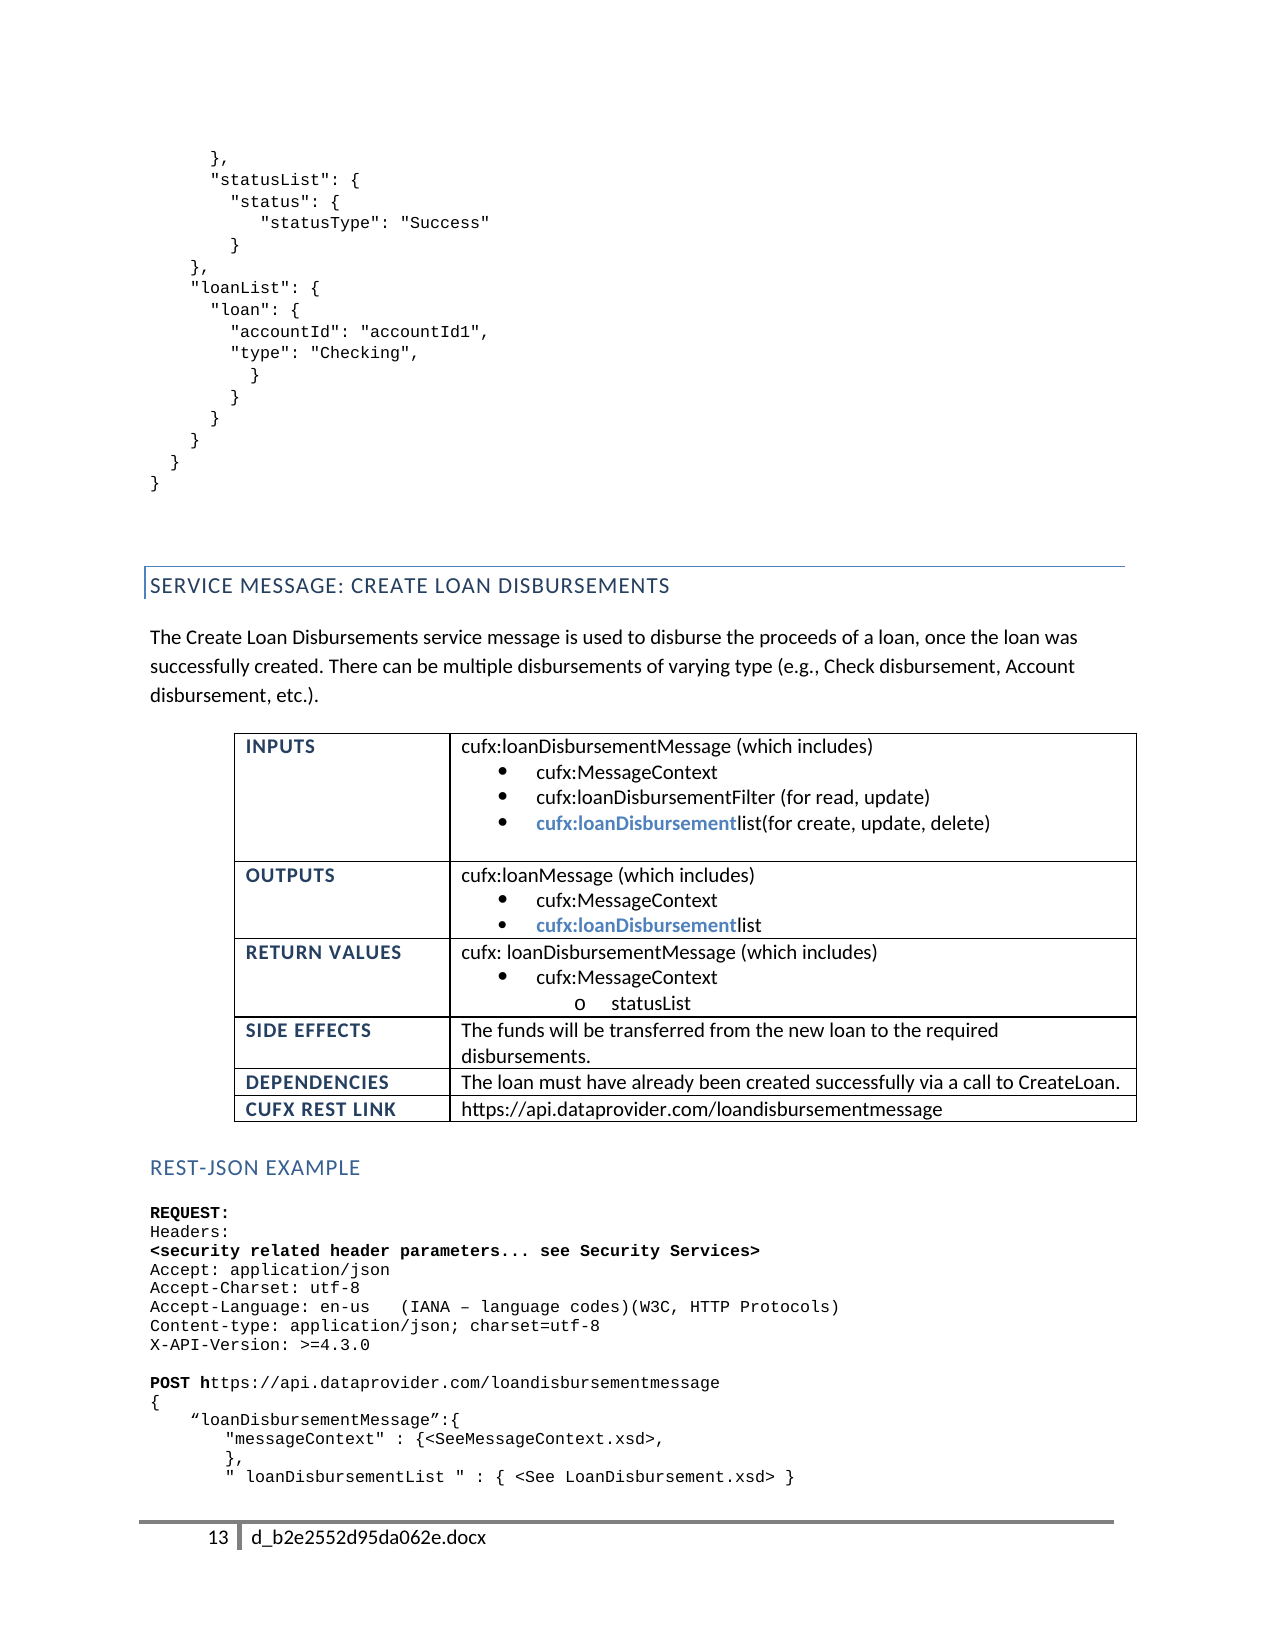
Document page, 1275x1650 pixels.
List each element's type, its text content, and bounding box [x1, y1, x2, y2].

text "loanList": { [150, 280, 1125, 299]
text } [150, 453, 1125, 472]
text Accept: application/json [150, 1261, 1125, 1280]
text }, [150, 258, 1125, 277]
text POST https://api.dataprovider.com/loandisbursementmessage [150, 1374, 1125, 1393]
table_cell The funds will be transferred from the new loan to the required disbursements. [451, 1018, 1136, 1068]
table_cell Return Values [235, 939, 449, 1016]
subtitle Service Message: Create Loan Disbursements [146, 567, 1125, 599]
text "messageContext" : {<SeeMessageContext.xsd>, [150, 1431, 1125, 1450]
table_cell Side Effects [235, 1018, 449, 1068]
text }, [150, 1450, 1125, 1468]
text } [150, 237, 1125, 256]
text "accountId": "accountId1", [150, 323, 1125, 342]
text "status": { [150, 193, 1125, 212]
text <security related header parameters... see Security Services> [150, 1242, 1125, 1261]
text REQUEST: [150, 1204, 1125, 1223]
text } [150, 388, 1125, 407]
subtitle REST-JSON Example [150, 1153, 1125, 1182]
text Content-type: application/json; charset=utf-8 [150, 1318, 1125, 1337]
text Headers: [150, 1223, 1125, 1242]
text "type": "Checking", [150, 345, 1125, 364]
text }, [150, 150, 1125, 169]
text "statusList": { [150, 172, 1125, 191]
table_cell cufx:loanMessage (which includes) cufx:MessageContext cufx:loanDisbursementlist [451, 862, 1136, 938]
table_header INPUTS [235, 734, 449, 861]
table_cell Outputs [235, 862, 449, 938]
text } [150, 367, 1125, 386]
table_cell CUFX REST LINK [235, 1096, 449, 1121]
text } [150, 475, 1125, 494]
text Accept-Charset: utf-8 [150, 1280, 1125, 1299]
text } [150, 410, 1125, 429]
table_cell https://api.dataprovider.com/loandisbursementmessage [451, 1096, 1136, 1121]
table_header cufx:loanDisbursementMessage (which includes) cufx:MessageContext cufx:loanDisbursementFilter (for read, update) cufx:loanDisbursementlist(for create, update, delete) [451, 734, 1136, 861]
text “loanDisbursementMessage”:{ [150, 1412, 1125, 1431]
table_cell cufx: loanDisbursementMessage (which includes) cufx:MessageContext statusList [451, 939, 1136, 1016]
text X-API-Version: >=4.3.0 [150, 1337, 1125, 1355]
table_cell Dependencies [235, 1069, 449, 1095]
text "statusType": "Success" [150, 215, 1125, 234]
text Accept-Language: en-us (IANA – language codes)(W3C, HTTP Protocols) [150, 1299, 1125, 1318]
text "loan": { [150, 302, 1125, 321]
text " loanDisbursementList " : { <See LoanDisbursement.xsd> } [150, 1468, 1125, 1487]
text The Create Loan Disbursements service message is used to disburse the proceeds of a loan, once the loan was successfully created. There can be multiple disbursements of varying type (e.g., Check disbursement, Account disbursement, etc.). [150, 624, 1125, 708]
text { [150, 1393, 1125, 1412]
table_cell The loan must have already been created successfully via a call to CreateLoan. [451, 1069, 1136, 1095]
text } [150, 432, 1125, 451]
